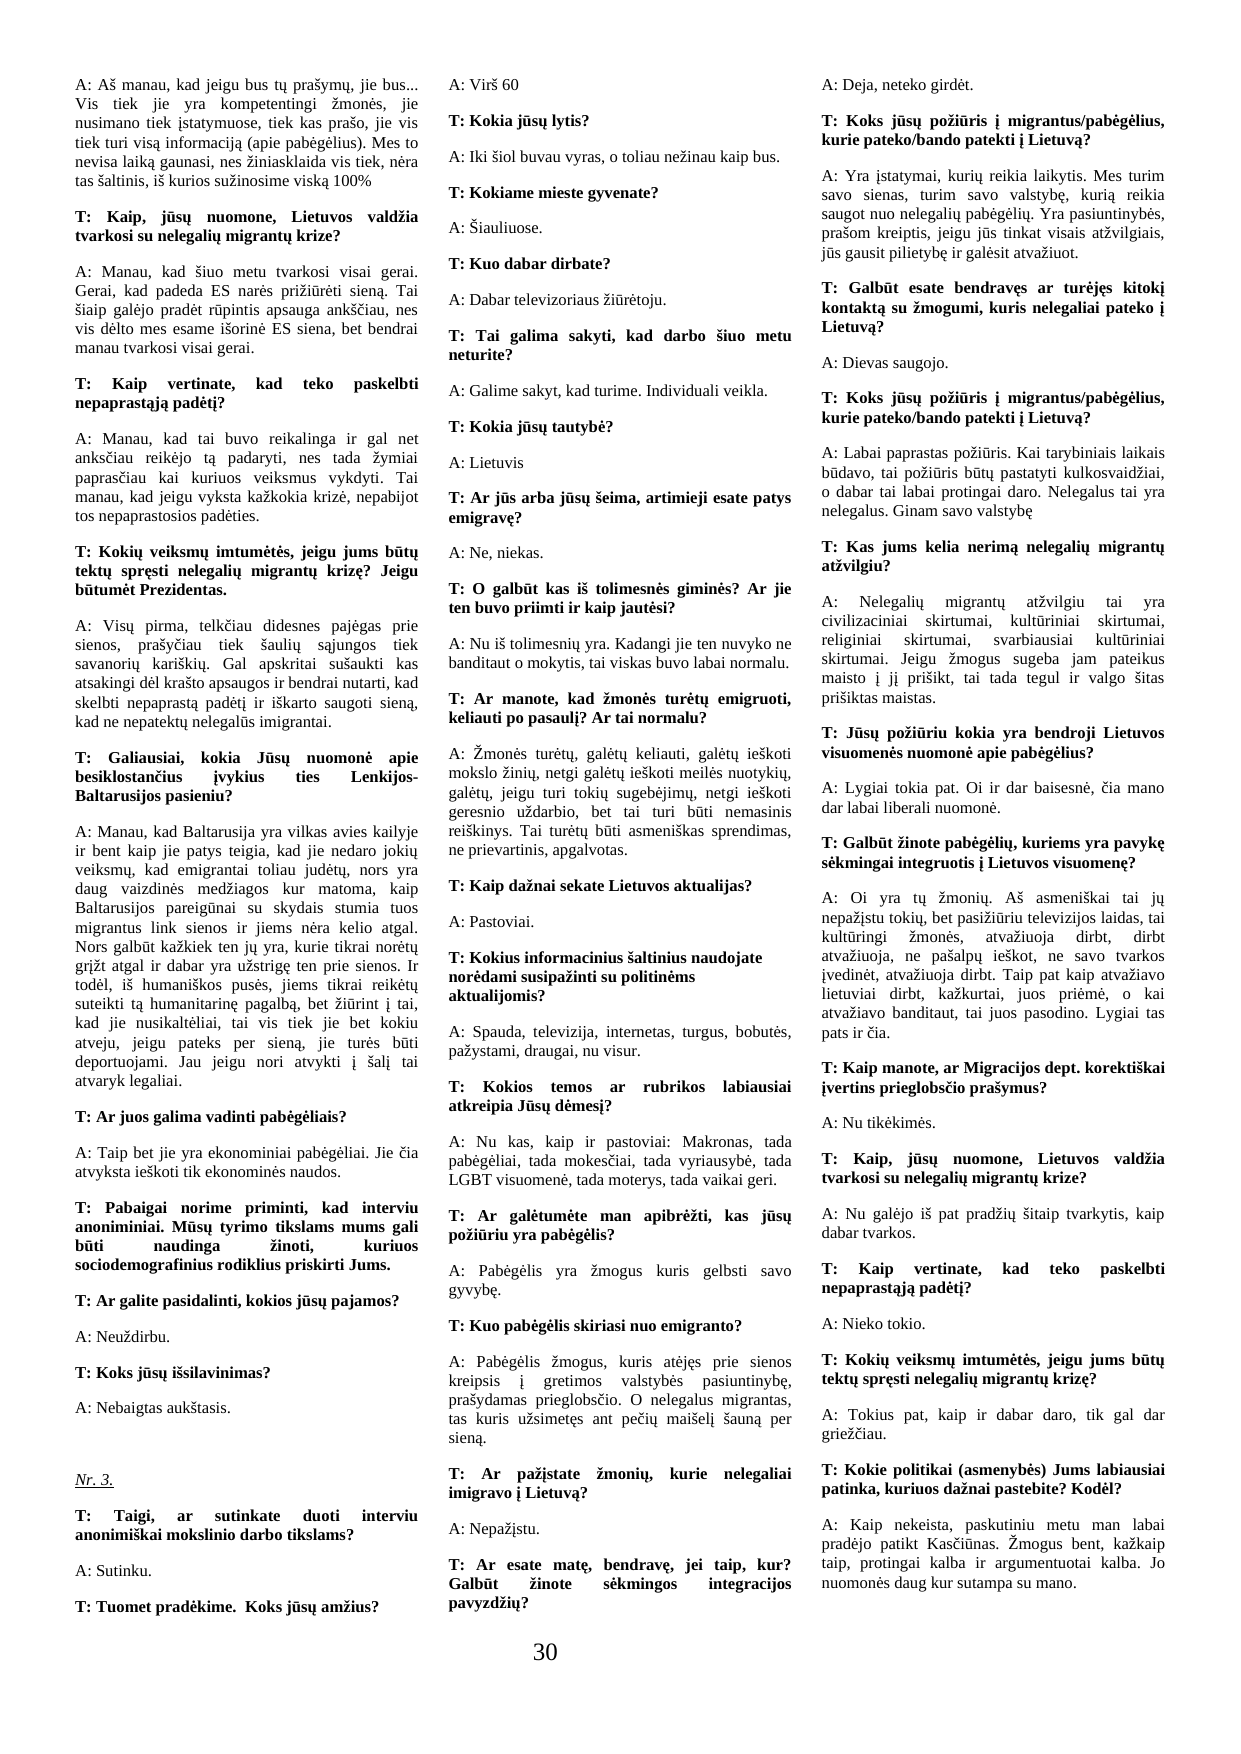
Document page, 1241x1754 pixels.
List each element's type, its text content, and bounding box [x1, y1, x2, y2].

text A: Pabėgėlis yra žmogus kuris gelbsti savo gyvybę. [448, 1261, 792, 1299]
text T: Kokiame mieste gyvenate? [448, 182, 792, 202]
text A: Taip bet jie yra ekonominiai pabėgėliai. Jie čia atvyksta ieškoti tik ekonominės naudos. [75, 1142, 419, 1181]
text A: Sutinku. [75, 1561, 419, 1580]
text T: Taigi, ar sutinkate duoti interviu anonimiškai mokslinio darbo tikslams? [75, 1506, 419, 1544]
text T: Ar jūs arba jūsų šeima, artimieji esate patys emigravę? [448, 488, 792, 527]
text T: Kokia jūsų lytis? [448, 111, 792, 130]
text A: Visų pirma, telkčiau didesnes pajėgas prie sienos, prašyčiau tiek šaulių sąjungos tiek savanorių kariškių. Gal apskritai sušaukti kas atsakingi dėl krašto apsaugos ir bendrai nutarti, kad skelbti nepaprastą padėtį ir iškarto saugoti sieną, kad ne nepatektų nelegalūs imigrantai. [75, 616, 419, 731]
text A: Deja, neteko girdėt. [821, 75, 1165, 94]
text T: Tai galima sakyti, kad darbo šiuo metu neturite? [448, 326, 792, 364]
text A: Nu iš tolimesnių yra. Kadangi jie ten nuvyko ne banditaut o mokytis, tai viskas buvo labai normalu. [448, 634, 792, 672]
text A: Spauda, televizija, internetas, turgus, bobutės, pažystami, draugai, nu visur. [448, 1022, 792, 1060]
text A: Kaip nekeista, paskutiniu metu man labai pradėjo patikt Kasčiūnas. Žmogus bent, kažkaip taip, protingai kalba ir argumentuotai kalba. Jo nuomonės daug kur sutampa su mano. [821, 1515, 1165, 1592]
text T: Jūsų požiūriu kokia yra bendroji Lietuvos visuomenės nuomonė apie pabėgėlius? [821, 723, 1165, 762]
text A: Manau, kad Baltarusija yra vilkas avies kailyje ir bent kaip jie patys teigia, kad jie nedaro jokių veiksmų, kad emigrantai toliau judėtų, nors yra daug vaizdinės medžiagos kur matoma, kaip Baltarusijos pareigūnai su skydais stumia tuos migrantus link sienos ir jiems nėra kelio atgal. Nors galbūt kažkiek ten jų yra, kurie tikrai norėtų grįžt atgal ir dabar yra užstrigę ten prie sienos. Ir todėl, iš humaniškos pusės, jiems tikrai reikėtų suteikti tą humanitarinę pagalbą, bet žiūrint į tai, kad jie nusikaltėliai, tai vis tiek jie bet kokiu atveju, jeigu pateks per sieną, jie turės būti deportuojami. Jau jeigu nori atvykti į šalį tai atvaryk legaliai. [75, 822, 419, 1090]
text T: Koks jūsų išsilavinimas? [75, 1362, 419, 1382]
text T: Galbūt žinote pabėgėlių, kuriems yra pavykę sėkmingai integruotis į Lietuvos visuomenę? [821, 833, 1165, 872]
text T: Galiausiai, kokia Jūsų nuomonė apie besiklostančius įvykius ties Lenkijos-Baltarusijos pasieniu? [75, 747, 419, 805]
text A: Dabar televizoriaus žiūrėtoju. [448, 290, 792, 309]
text A: Nu kas, kaip ir pastoviai: Makronas, tada pabėgėliai, tada mokesčiai, tada vyriausybė, tada LGBT visuomenė, tada moterys, tada vaikai geri. [448, 1132, 792, 1189]
text T: Kokios temos ar rubrikos labiausiai atkreipia Jūsų dėmesį? [448, 1077, 792, 1115]
text T: Kokius informacinius šaltinius naudojate norėdami susipažinti su politinėms aktualijomis? [448, 947, 792, 1005]
text T: Ar galėtumėte man apibrėžti, kas jūsų požiūriu yra pabėgėlis? [448, 1206, 792, 1244]
text T: Pabaigai norime priminti, kad interviu anoniminiai. Mūsų tyrimo tikslams mums gali būti naudinga žinoti, kuriuos sociodemografinius rodiklius priskirti Jums. [75, 1197, 419, 1274]
text A: Labai paprastas požiūris. Kai tarybiniais laikais būdavo, tai požiūris būtų pastatyti kulkosvaidžiai, o dabar tai labai protingai daro. Nelegalus tai yra nelegalus. Ginam savo valstybę [821, 443, 1165, 520]
text A: Neuždirbu. [75, 1327, 419, 1346]
text T: Ar esate matę, bendravę, jei taip, kur? Galbūt žinote sėkmingos integracijos pavyzdžių? [448, 1555, 792, 1612]
text Nr. 3. [75, 1470, 419, 1489]
text T: Kaip, jūsų nuomone, Lietuvos valdžia tvarkosi su nelegalių migrantų krize? [821, 1149, 1165, 1187]
text T: Kaip vertinate, kad teko paskelbti nepaprastąją padėtį? [821, 1259, 1165, 1297]
text A: Tokius pat, kaip ir dabar daro, tik gal dar griežčiau. [821, 1405, 1165, 1443]
text T: Tuomet pradėkime. Koks jūsų amžius? [75, 1597, 419, 1616]
text A: Nu galėjo iš pat pradžių šitaip tvarkytis, kaip dabar tvarkos. [821, 1204, 1165, 1242]
text T: Kaip manote, ar Migracijos dept. korektiškai įvertins prieglobsčio prašymus? [821, 1058, 1165, 1097]
text T: Kaip vertinate, kad teko paskelbti nepaprastąją padėtį? [75, 374, 419, 412]
text A: Žmonės turėtų, galėtų keliauti, galėtų ieškoti mokslo žinių, netgi galėtų ieškoti meilės nuotykių, galėtų, jeigu turi tokių sugebėjimų, netgi ieškoti geresnio uždarbio, bet tai turi būti nemasinis reiškinys. Tai turėtų būti asmeniškas sprendimas, ne prievartinis, apgalvotas. [448, 744, 792, 859]
text A: Aš manau, kad jeigu bus tų prašymų, jie bus... Vis tiek jie yra kompetentingi žmonės, jie nusimano tiek įstatymuose, tiek kas prašo, jie vis tiek turi visą informaciją (apie pabėgėlius). Mes to nevisa laiką gaunasi, nes žiniasklaida vis tiek, nėra tas šaltinis, iš kurios sužinosime viską 100% [75, 75, 419, 190]
text A: Nebaigtas aukštasis. [75, 1398, 419, 1417]
text A: Ne, niekas. [448, 543, 792, 562]
text A: Šiauliuose. [448, 218, 792, 237]
text T: Kaip dažnai sekate Lietuvos aktualijas? [448, 876, 792, 895]
text T: Kokių veiksmų imtumėtės, jeigu jums būtų tektų spręsti nelegalių migrantų krizę? Jeigu būtumėt Prezidentas. [75, 542, 419, 599]
text T: Kokia jūsų tautybė? [448, 417, 792, 436]
text A: Manau, kad tai buvo reikalinga ir gal net anksčiau reikėjo tą padaryti, nes tada žymiai paprasčiau kai kuriuos veiksmus vykdyti. Tai manau, kad jeigu vyksta kažkokia krizė, nepabijot tos nepaprastosios padėties. [75, 429, 419, 525]
text T: Galbūt esate bendravęs ar turėjęs kitokį kontaktą su žmogumi, kuris nelegaliai pateko į Lietuvą? [821, 278, 1165, 336]
text A: Pastoviai. [448, 912, 792, 931]
text T: O galbūt kas iš tolimesnės giminės? Ar jie ten buvo priimti ir kaip jautėsi? [448, 579, 792, 617]
text A: Lietuvis [448, 452, 792, 472]
text T: Kokie politikai (asmenybės) Jums labiausiai patinka, kuriuos dažnai pastebite? Kodėl? [821, 1460, 1165, 1498]
text A: Nelegalių migrantų atžvilgiu tai yra civilizaciniai skirtumai, kultūriniai skirtumai, religiniai skirtumai, svarbiausiai kultūriniai skirtumai. Jeigu žmogus sugeba jam pateikus maisto į jį prišikt, tai tada tegul ir valgo šitas prišiktas maistas. [821, 592, 1165, 707]
text A: Yra įstatymai, kurių reikia laikytis. Mes turim savo sienas, turim savo valstybę, kurią reikia saugot nuo nelegalių pabėgėlių. Yra pasiuntinybės, prašom kreiptis, jeigu jūs tinkat visais atžvilgiais, jūs gausit pilietybę ir galėsit atvažiuot. [821, 166, 1165, 262]
text T: Ar galite pasidalinti, kokios jūsų pajamos? [75, 1291, 419, 1310]
text A: Galime sakyt, kad turime. Individuali veikla. [448, 381, 792, 400]
text T: Ar manote, kad žmonės turėtų emigruoti, keliauti po pasaulį? Ar tai normalu? [448, 689, 792, 727]
text T: Kuo dabar dirbate? [448, 254, 792, 273]
text A: Dievas saugojo. [821, 352, 1165, 372]
text T: Kas jums kelia nerimą nelegalių migrantų atžvilgiu? [821, 537, 1165, 575]
text A: Nepažįstu. [448, 1519, 792, 1538]
text A: Nieko tokio. [821, 1314, 1165, 1333]
text A: Pabėgėlis žmogus, kuris atėjęs prie sienos kreipsis į gretimos valstybės pasiuntinybę, prašydamas prieglobsčio. O nelegalus migrantas, tas kuris užsimetęs ant pečių maišelį šauną per sieną. [448, 1352, 792, 1447]
text T: Ar pažįstate žmonių, kurie nelegaliai imigravo į Lietuvą? [448, 1464, 792, 1502]
text A: Oi yra tų žmonių. Aš asmeniškai tai jų nepažįstu tokių, bet pasižiūriu televizijos laidas, tai kultūringi žmonės, atvažiuoja dirbt, dirbt atvažiuoja, ne pašalpų ieškot, ne savo tvarkos įvedinėt, atvažiuoja dirbt. Taip pat kaip atvažiavo lietuviai dirbt, kažkurtai, juos priėmė, o kai atvažiavo banditaut, tai juos pasodino. Lygiai tas pats ir čia. [821, 888, 1165, 1042]
text T: Koks jūsų požiūris į migrantus/pabėgėlius, kurie pateko/bando patekti į Lietuvą? [821, 111, 1165, 149]
text A: Manau, kad šiuo metu tvarkosi visai gerai. Gerai, kad padeda ES narės prižiūrėti sieną. Tai šiaip galėjo pradėt rūpintis apsauga ankščiau, nes vis dėlto mes esame išorinė ES siena, bet bendrai manau tvarkosi visai gerai. [75, 262, 419, 357]
text A: Virš 60 [448, 75, 792, 94]
text T: Koks jūsų požiūris į migrantus/pabėgėlius, kurie pateko/bando patekti į Lietuvą? [821, 388, 1165, 427]
text T: Kuo pabėgėlis skiriasi nuo emigranto? [448, 1316, 792, 1335]
text A: Lygiai tokia pat. Oi ir dar baisesnė, čia mano dar labai liberali nuomonė. [821, 778, 1165, 817]
text A: Nu tikėkimės. [821, 1113, 1165, 1132]
text A: Iki šiol buvau vyras, o toliau nežinau kaip bus. [448, 147, 792, 166]
text T: Kaip, jūsų nuomone, Lietuvos valdžia tvarkosi su nelegalių migrantų krize? [75, 207, 419, 245]
text T: Kokių veiksmų imtumėtės, jeigu jums būtų tektų spręsti nelegalių migrantų krizę? [821, 1350, 1165, 1388]
text T: Ar juos galima vadinti pabėgėliais? [75, 1107, 419, 1126]
